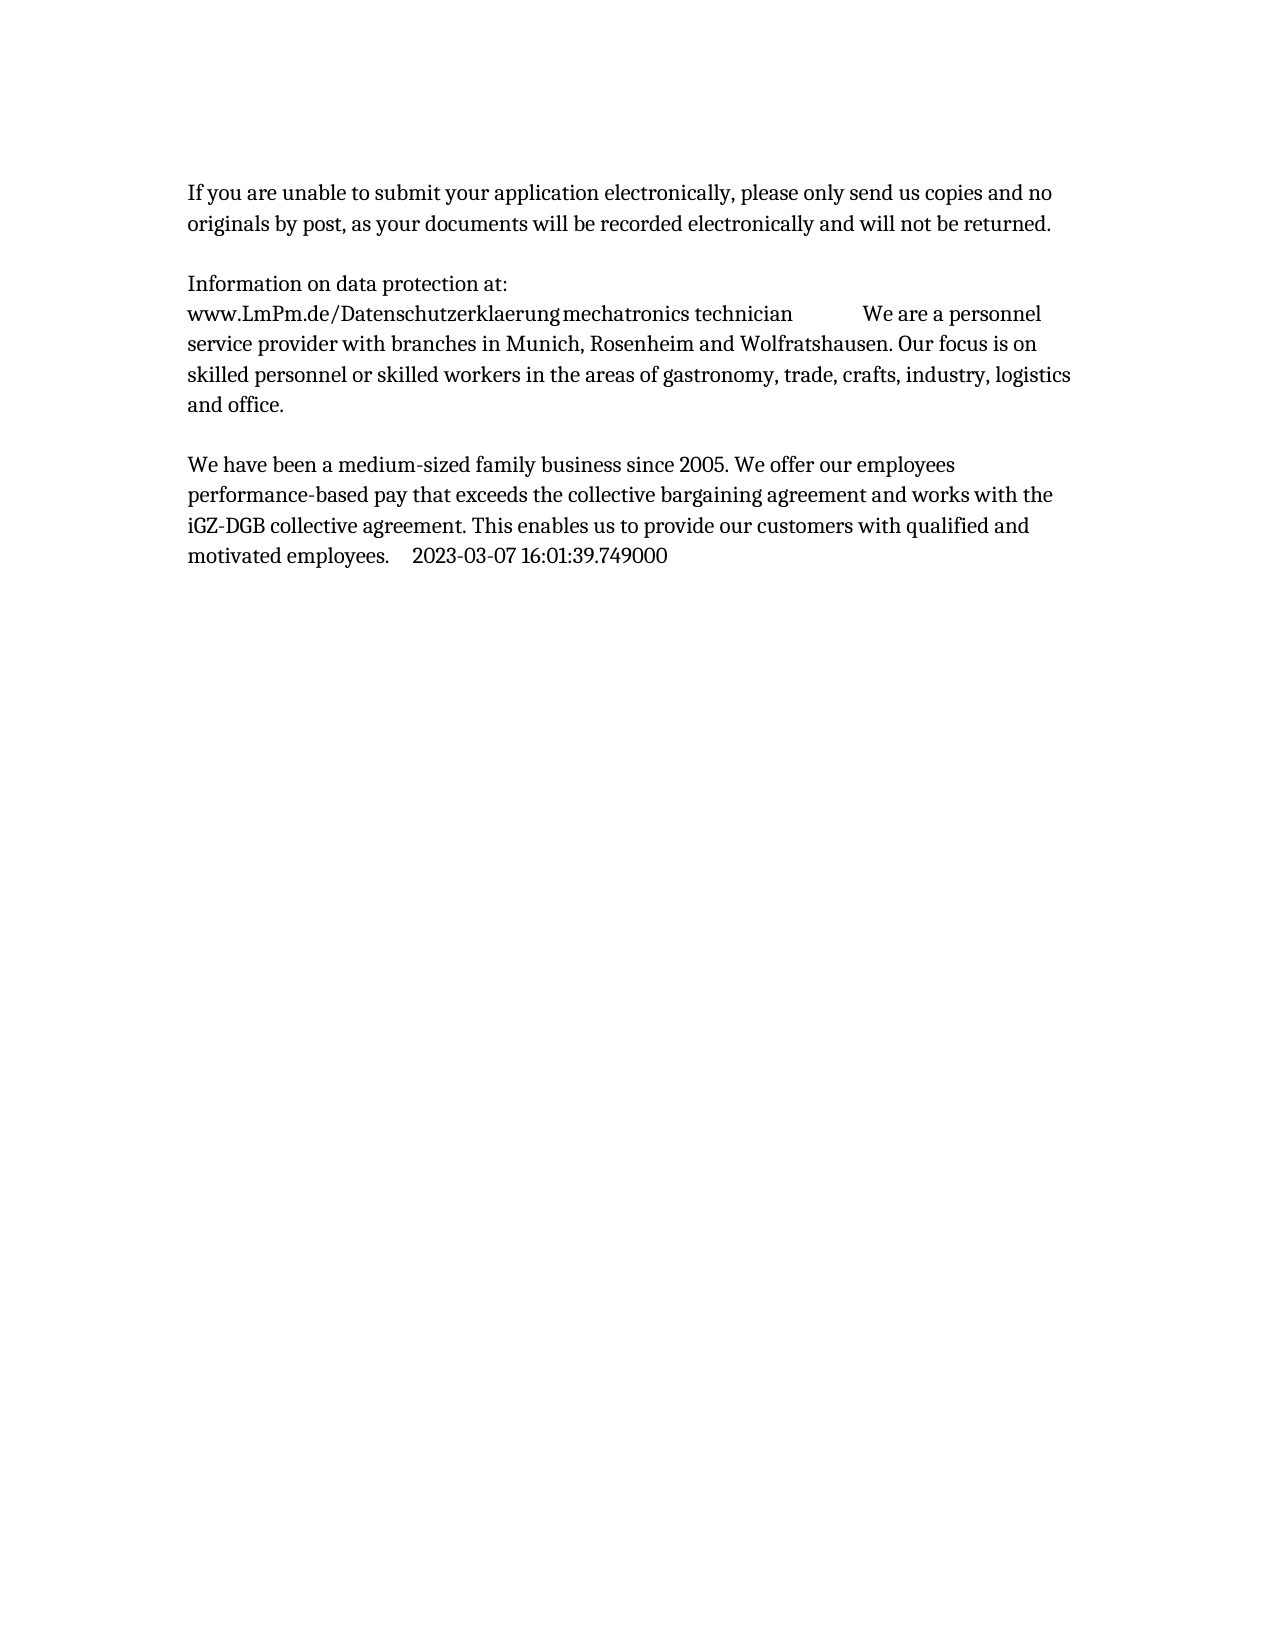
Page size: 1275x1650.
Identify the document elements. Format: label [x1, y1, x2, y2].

text [187, 150, 1087, 599]
